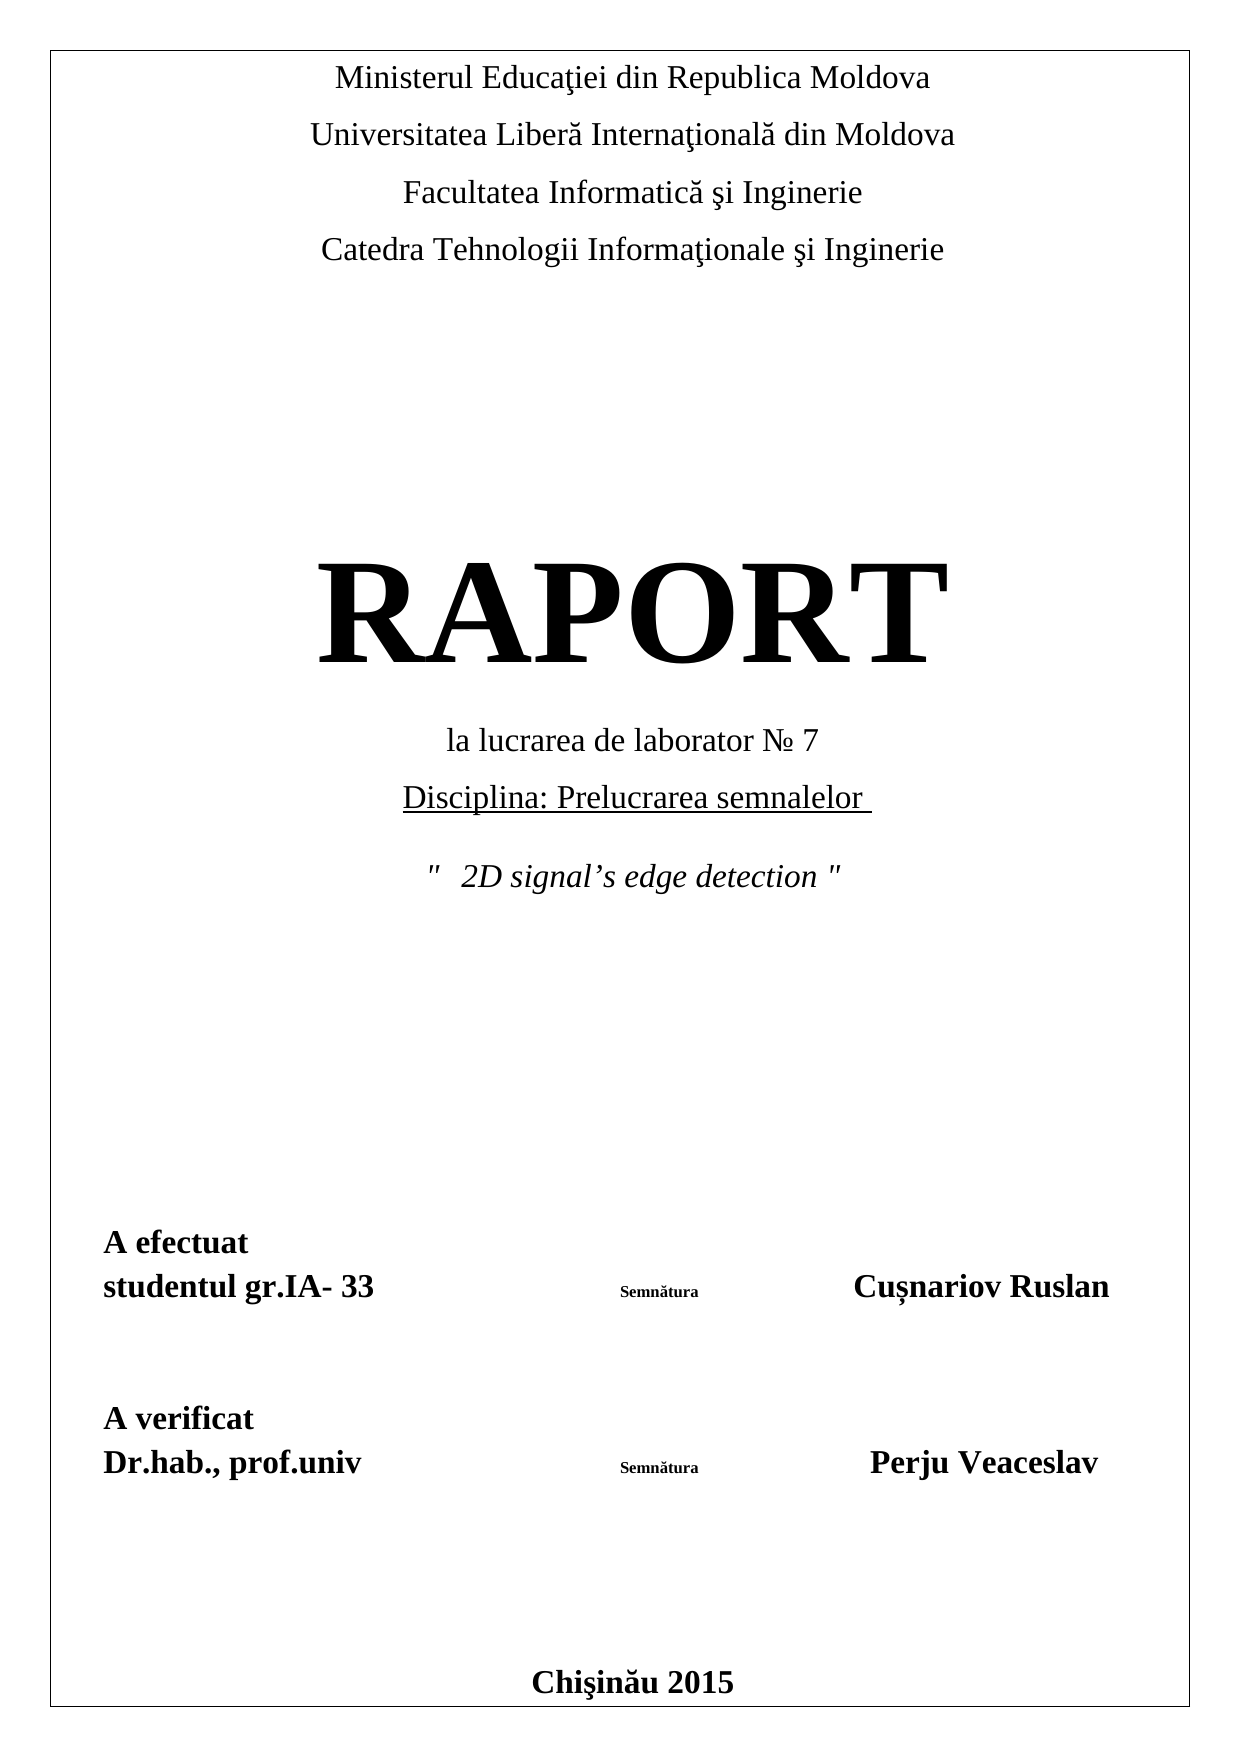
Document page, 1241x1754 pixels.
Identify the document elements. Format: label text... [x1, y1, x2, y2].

text la lucrarea de laborator № 7 [103, 720, 1162, 759]
text Ministerul Educaţiei din Republica Moldova [103, 57, 1162, 95]
text Facultatea Informatică şi Inginerie [103, 172, 1162, 210]
text Disciplina: Prelucrarea semnalelor [103, 778, 1162, 816]
text Universitatea Liberă Internaţională din Moldova [103, 114, 1162, 153]
text Dr.hab., prof.univ Semnătura Perju Veaceslav [103, 1442, 1162, 1481]
text Catedra Tehnologii Informaţionale şi Inginerie [103, 229, 1162, 268]
text studentul gr.IA- 33 Semnătura Cușnariov Ruslan [103, 1266, 1162, 1304]
text Chişinău 2015 [103, 1663, 1162, 1701]
text A verificat [103, 1398, 1162, 1437]
text A efectuat [103, 1222, 1162, 1260]
text " 2D signal’s edge detection " [103, 856, 1162, 894]
text RAPORT [103, 522, 1162, 694]
